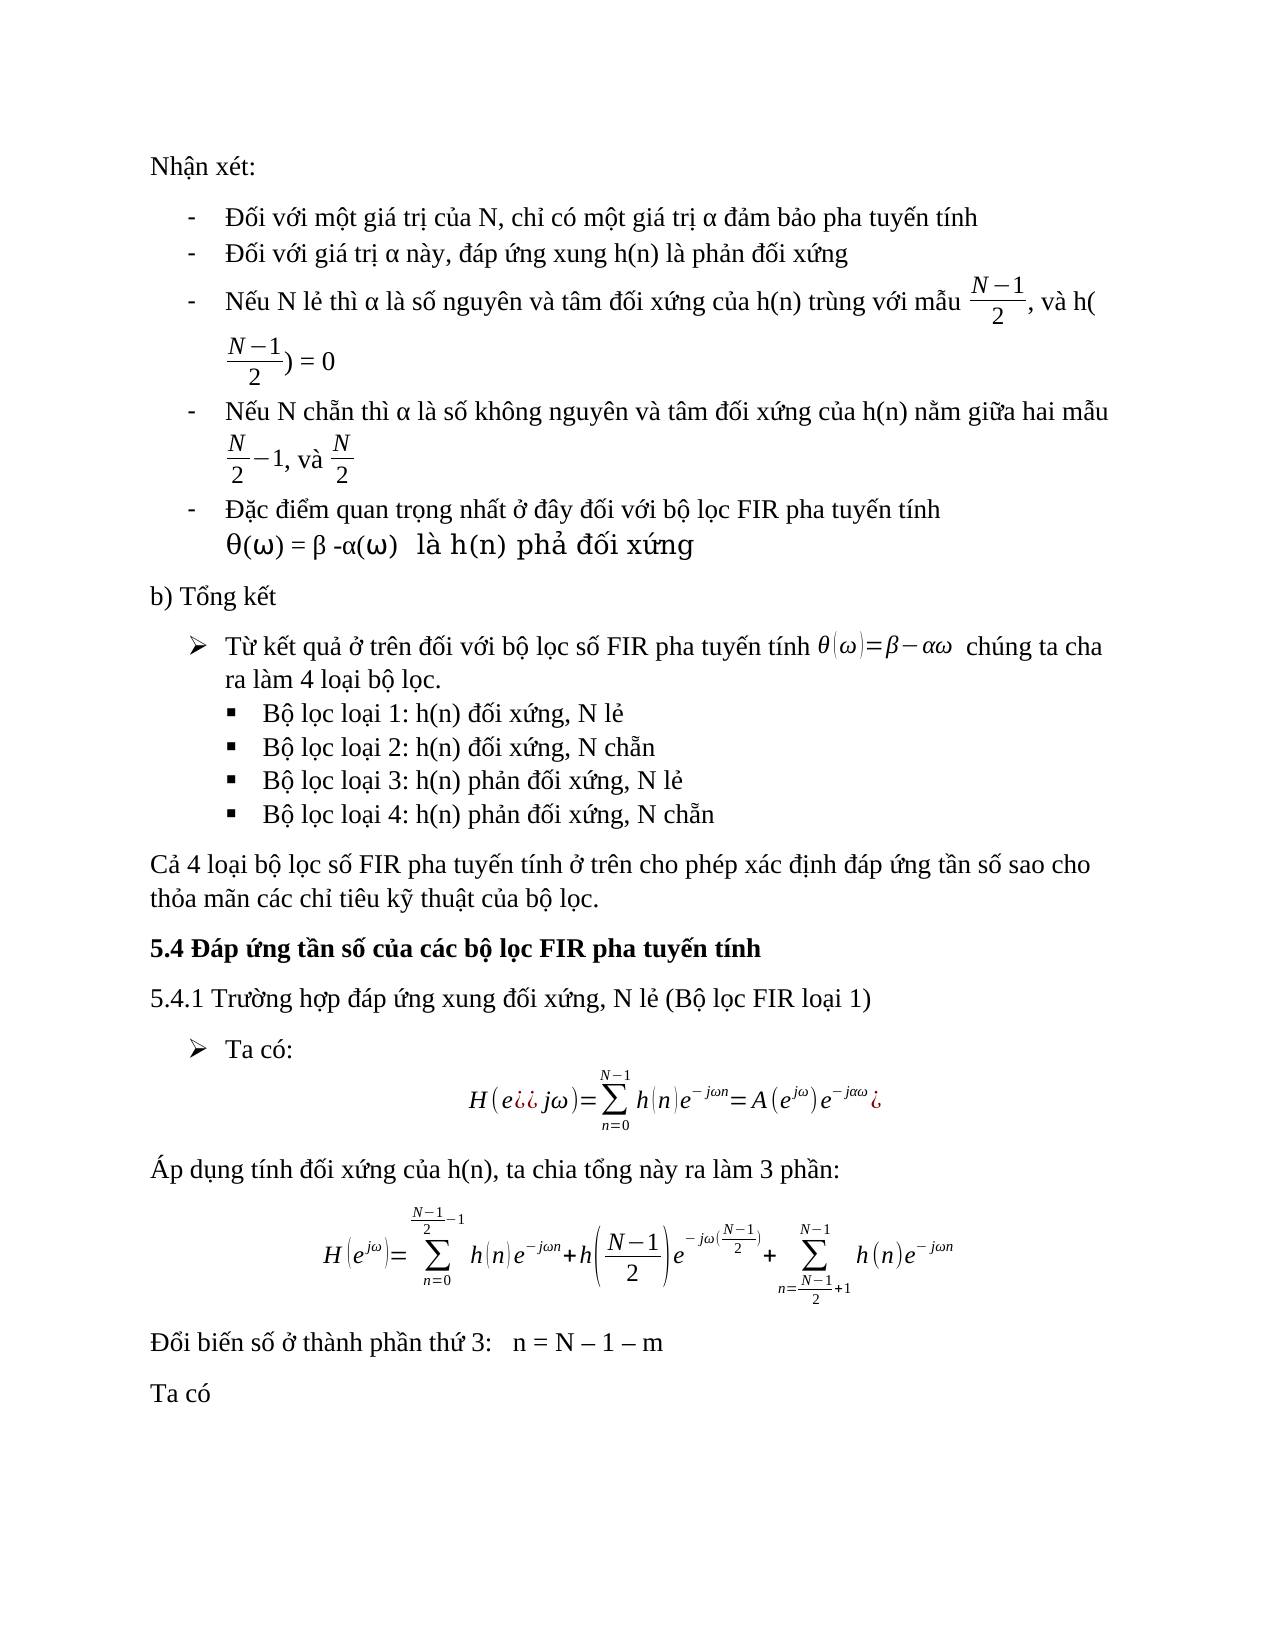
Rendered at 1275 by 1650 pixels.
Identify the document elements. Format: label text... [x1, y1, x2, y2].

text 5.4.1 Trường hợp đáp ứng xung đối xứng, N lẻ (Bộ lọc FIR loại 1) [150, 983, 1125, 1014]
text Nhận xét: [150, 150, 1125, 181]
list Bộ lọc loại 3: h(n) phản đối xứng, N lẻ [225, 764, 1125, 796]
list Bộ lọc loại 4: h(n) phản đối xứng, N chẵn [225, 798, 1125, 829]
list θ(⍵) = β -α(⍵) là h(n) phả đối xứng [225, 528, 1125, 560]
text 5.4 Đáp ứng tần số của các bộ lọc FIR pha tuyến tính [150, 932, 1125, 963]
list Đối với một giá trị của N, chỉ có một giá trị α đảm bảo pha tuyến tính [187, 200, 1125, 233]
text Đổi biến số ở thành phần thứ 3: n = N – 1 – m [150, 1326, 1125, 1358]
list Ta có: [187, 1033, 1125, 1064]
text b) Tổng kết [150, 579, 1125, 611]
list Đặc điểm quan trọng nhất ở đây đối với bộ lọc FIR pha tuyến tính [187, 492, 1125, 525]
list Đối với giá trị α này, đáp ứng xung h(n) là phản đối xứng [187, 236, 1125, 269]
list Nếu N chẵn thì α là số không nguyên và tâm đối xứng của h(n) nằm giữa hai mẫu , và [187, 394, 1125, 489]
list Nếu N lẻ thì α là số nguyên và tâm đối xứng của h(n) trùng với mẫu , và h() = 0 [187, 271, 1125, 392]
text Áp dụng tính đối xứng của h(n), ta chia tổng này ra làm 3 phần: [150, 1153, 1125, 1184]
list Từ kết quả ở trên đối với bộ lọc số FIR pha tuyến tính chúng ta cha ra làm 4 loại bộ lọc. [187, 630, 1125, 694]
text Ta có [150, 1377, 1125, 1408]
list Bộ lọc loại 2: h(n) đối xứng, N chẵn [225, 731, 1125, 762]
list Bộ lọc loại 1: h(n) đối xứng, N lẻ [225, 697, 1125, 728]
text Cả 4 loại bộ lọc số FIR pha tuyến tính ở trên cho phép xác định đáp ứng tần số sao cho thỏa mãn các chỉ tiêu kỹ thuật của bộ lọc. [150, 849, 1125, 913]
